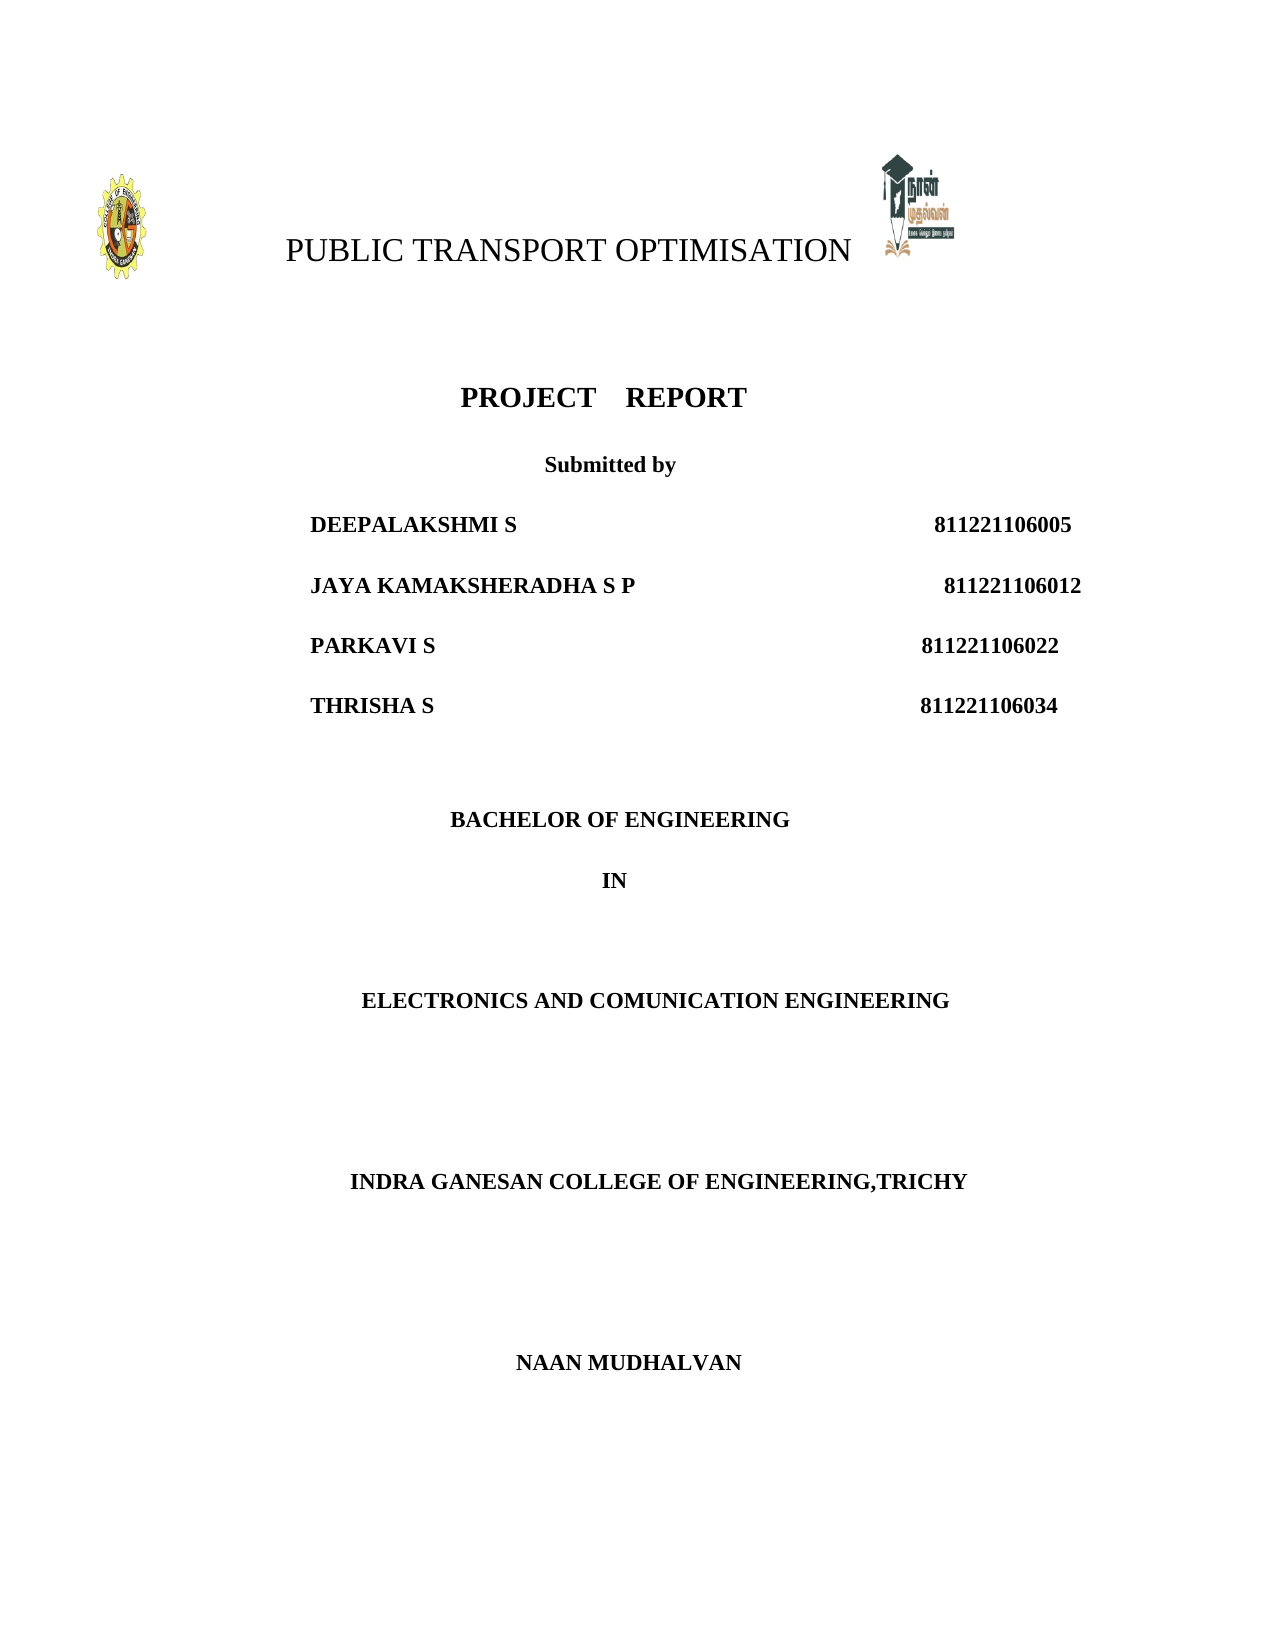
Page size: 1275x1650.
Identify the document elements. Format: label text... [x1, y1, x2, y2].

text DEEPALAKSHMI S 811221106005 [150, 511, 1125, 538]
text ELECTRONICS AND COMUNICATION ENGINEERING [150, 987, 1125, 1014]
text BACHELOR OF ENGINEERING [150, 806, 1125, 832]
text PARKAVI S 811221106022 [150, 632, 1125, 658]
text JAYA KAMAKSHERADHA S P 811221106012 [150, 572, 1125, 598]
text NAAN MUDHALVAN [150, 1349, 1125, 1376]
picture [67, 150, 175, 304]
text INDRA GANESAN COLLEGE OF ENGINEERING,TRICHY [150, 1168, 1125, 1195]
text IN [150, 867, 1125, 893]
text Submitted by [150, 451, 1125, 477]
text PROJECT REPORT [150, 380, 1125, 413]
picture [879, 150, 955, 261]
text THRISHA S 811221106034 [150, 692, 1125, 719]
text PUBLIC TRANSPORT OPTIMISATION [150, 150, 1125, 345]
